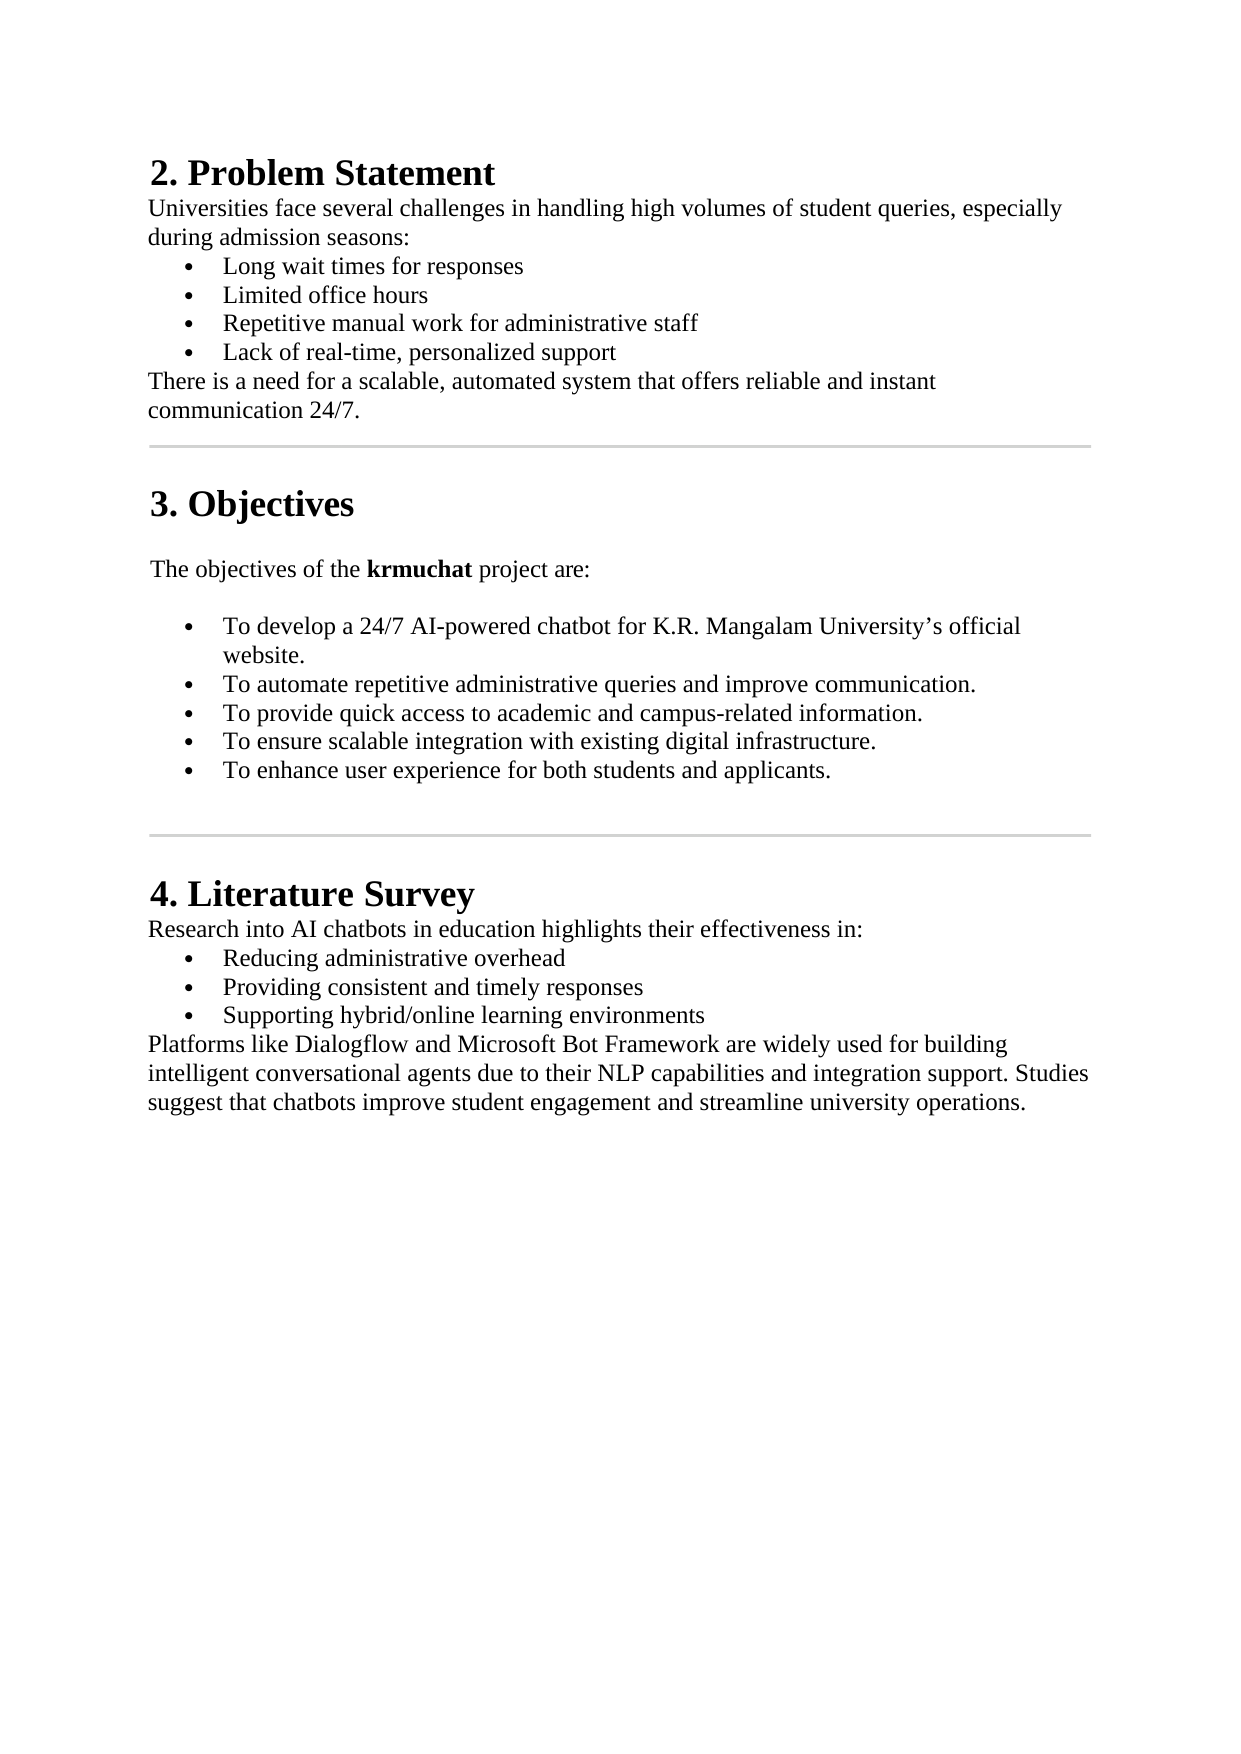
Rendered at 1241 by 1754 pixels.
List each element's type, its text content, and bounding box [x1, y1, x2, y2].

list To enhance user experience for both students and applicants. [185, 755, 1093, 784]
list To provide quick access to academic and campus-related information. [185, 698, 1093, 726]
list Reducing administrative overhead [185, 943, 1093, 972]
text Universities face several challenges in handling high volumes of student queries, especially during admission seasons: [148, 193, 1093, 251]
text There is a need for a scalable, automated system that offers reliable and instant communication 24/7. [148, 366, 1093, 423]
subtitle Literature Survey [150, 871, 1093, 914]
list Long wait times for responses [185, 251, 1093, 280]
list To automate repetitive administrative queries and improve communication. [185, 669, 1093, 698]
text Research into AI chatbots in education highlights their effectiveness in: [148, 914, 1093, 943]
list Limited office hours [185, 280, 1093, 308]
list To develop a 24/7 AI-powered chatbot for K.R. Mangalam University’s official website. [185, 611, 1093, 669]
subtitle Problem Statement [150, 150, 1093, 193]
list Supporting hybrid/online learning environments [185, 1000, 1093, 1029]
list Repetitive manual work for administrative staff [185, 308, 1093, 337]
list Providing consistent and timely responses [185, 972, 1093, 1000]
text Platforms like Dialogflow and Microsoft Bot Framework are widely used for building intelligent conversational agents due to their NLP capabilities and integration support. Studies suggest that chatbots improve student engagement and streamline university operations. [148, 1029, 1093, 1115]
list Lack of real-time, personalized support [185, 337, 1093, 366]
text The objectives of the krmuchat project are: [150, 554, 1093, 582]
subtitle Objectives [150, 481, 1093, 524]
list To ensure scalable integration with existing digital infrastructure. [185, 726, 1093, 755]
